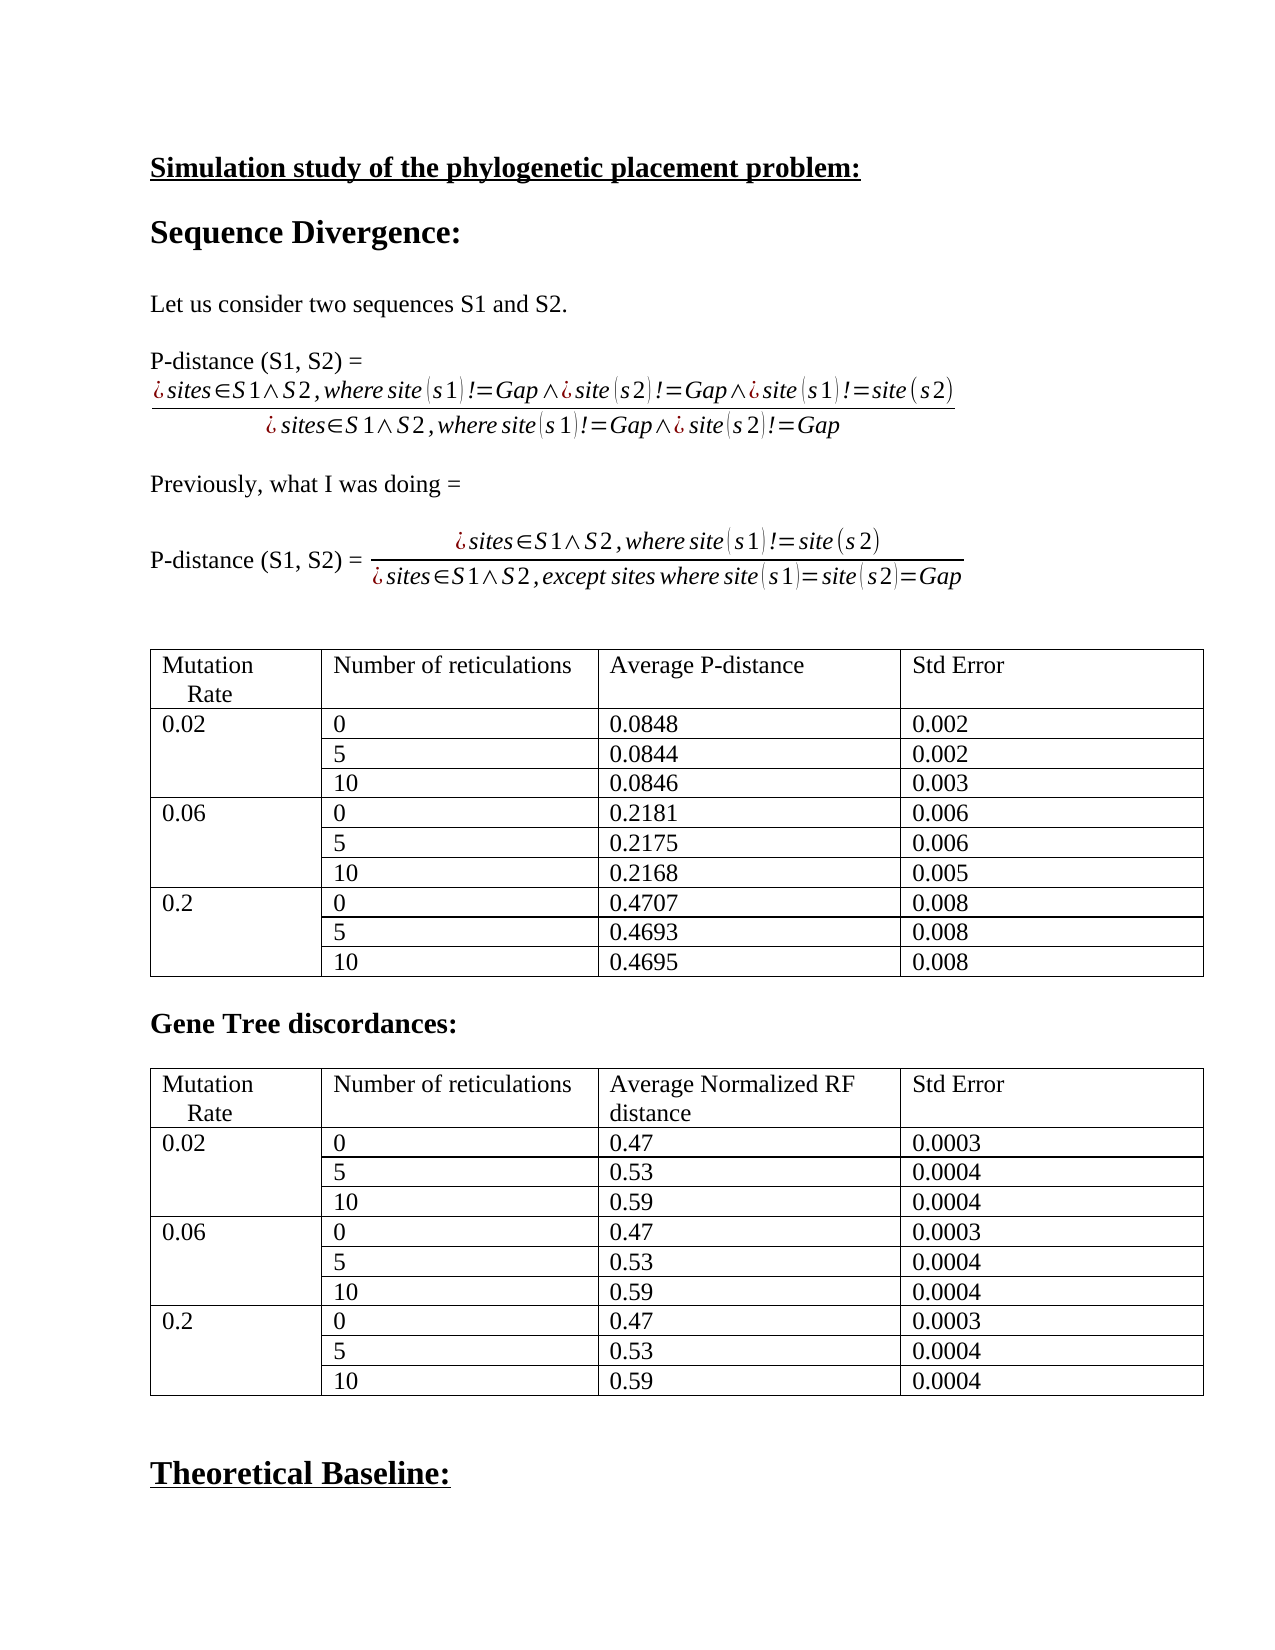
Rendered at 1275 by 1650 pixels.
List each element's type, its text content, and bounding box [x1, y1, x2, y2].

table_cell 10 [322, 947, 598, 976]
table_cell 0.0004 [901, 1187, 1203, 1216]
text P-distance (S1, S2) = [150, 346, 1125, 440]
text Simulation study of the phylogenetic placement problem: [150, 150, 1125, 183]
table_cell 5 [322, 739, 598, 767]
table_cell 10 [322, 1187, 598, 1216]
table_header Mutation Rate [151, 650, 321, 708]
text Previously, what I was doing = [150, 469, 1125, 498]
table_cell 0.59 [599, 1277, 900, 1305]
table_cell 0.0848 [599, 709, 900, 738]
table_cell 0 [322, 798, 598, 827]
table_cell 0.0004 [901, 1366, 1203, 1395]
table_cell 5 [322, 1336, 598, 1365]
table_cell 0.06 [151, 1217, 321, 1305]
table_cell 0.59 [599, 1366, 900, 1395]
table_cell 0.47 [599, 1217, 900, 1246]
table_cell 0.53 [599, 1158, 900, 1186]
text Sequence Divergence: [150, 212, 1125, 251]
text Theoretical Baseline: [150, 1453, 1125, 1492]
table_cell 0.0846 [599, 769, 900, 797]
table_cell 5 [322, 918, 598, 946]
table_cell 0.0004 [901, 1158, 1203, 1186]
table_cell 0.0004 [901, 1277, 1203, 1305]
table_header Std Error [901, 1069, 1203, 1127]
table_header Std Error [901, 650, 1203, 708]
table_cell 0.0844 [599, 739, 900, 767]
table_cell 0.4693 [599, 918, 900, 946]
table_cell 0.008 [901, 918, 1203, 946]
table_cell 0.2175 [599, 828, 900, 857]
table_cell 0.005 [901, 858, 1203, 887]
table_cell 0.008 [901, 947, 1203, 976]
table_cell 0.2168 [599, 858, 900, 887]
table_cell 0.53 [599, 1336, 900, 1365]
table_cell 0 [322, 1217, 598, 1246]
table_cell 0.0003 [901, 1217, 1203, 1246]
table_cell 0.02 [151, 709, 321, 797]
table_cell 0 [322, 888, 598, 916]
table_cell 0.008 [901, 888, 1203, 916]
table_cell 0 [322, 1306, 598, 1335]
table_cell 0.006 [901, 798, 1203, 827]
table_cell 0.003 [901, 769, 1203, 797]
table_cell 0.0004 [901, 1336, 1203, 1365]
table_cell 0.02 [151, 1128, 321, 1216]
table_cell 0.2 [151, 888, 321, 976]
text P-distance (S1, S2) = [150, 527, 1125, 592]
table_header Average P-distance [599, 650, 900, 708]
table_cell 0.06 [151, 798, 321, 887]
table_cell 0.53 [599, 1247, 900, 1276]
table_cell 0.47 [599, 1128, 900, 1156]
table_cell 0.4695 [599, 947, 900, 976]
table_cell 0 [322, 709, 598, 738]
table_cell 10 [322, 1366, 598, 1395]
table_cell 0.47 [599, 1306, 900, 1335]
table_cell 5 [322, 828, 598, 857]
table_cell 0.2181 [599, 798, 900, 827]
table_cell 0.0004 [901, 1247, 1203, 1276]
table_cell 0.006 [901, 828, 1203, 857]
table_header Average Normalized RF distance [599, 1069, 900, 1127]
table_cell 0 [322, 1128, 598, 1156]
table_cell 10 [322, 858, 598, 887]
table_cell 0.4707 [599, 888, 900, 916]
table_header Number of reticulations [322, 650, 598, 708]
table_cell 0.0003 [901, 1306, 1203, 1335]
text Gene Tree discordances: [150, 1006, 1125, 1039]
table_cell 0.002 [901, 739, 1203, 767]
table_cell 5 [322, 1158, 598, 1186]
table_cell 0.002 [901, 709, 1203, 738]
table_cell 0.59 [599, 1187, 900, 1216]
table_header Mutation Rate [151, 1069, 321, 1127]
text Let us consider two sequences S1 and S2. [150, 289, 1125, 318]
table_cell 0.2 [151, 1306, 321, 1395]
table_cell 10 [322, 1277, 598, 1305]
table_cell 10 [322, 769, 598, 797]
table_cell 5 [322, 1247, 598, 1276]
table_header Number of reticulations [322, 1069, 598, 1127]
table_cell 0.0003 [901, 1128, 1203, 1156]
